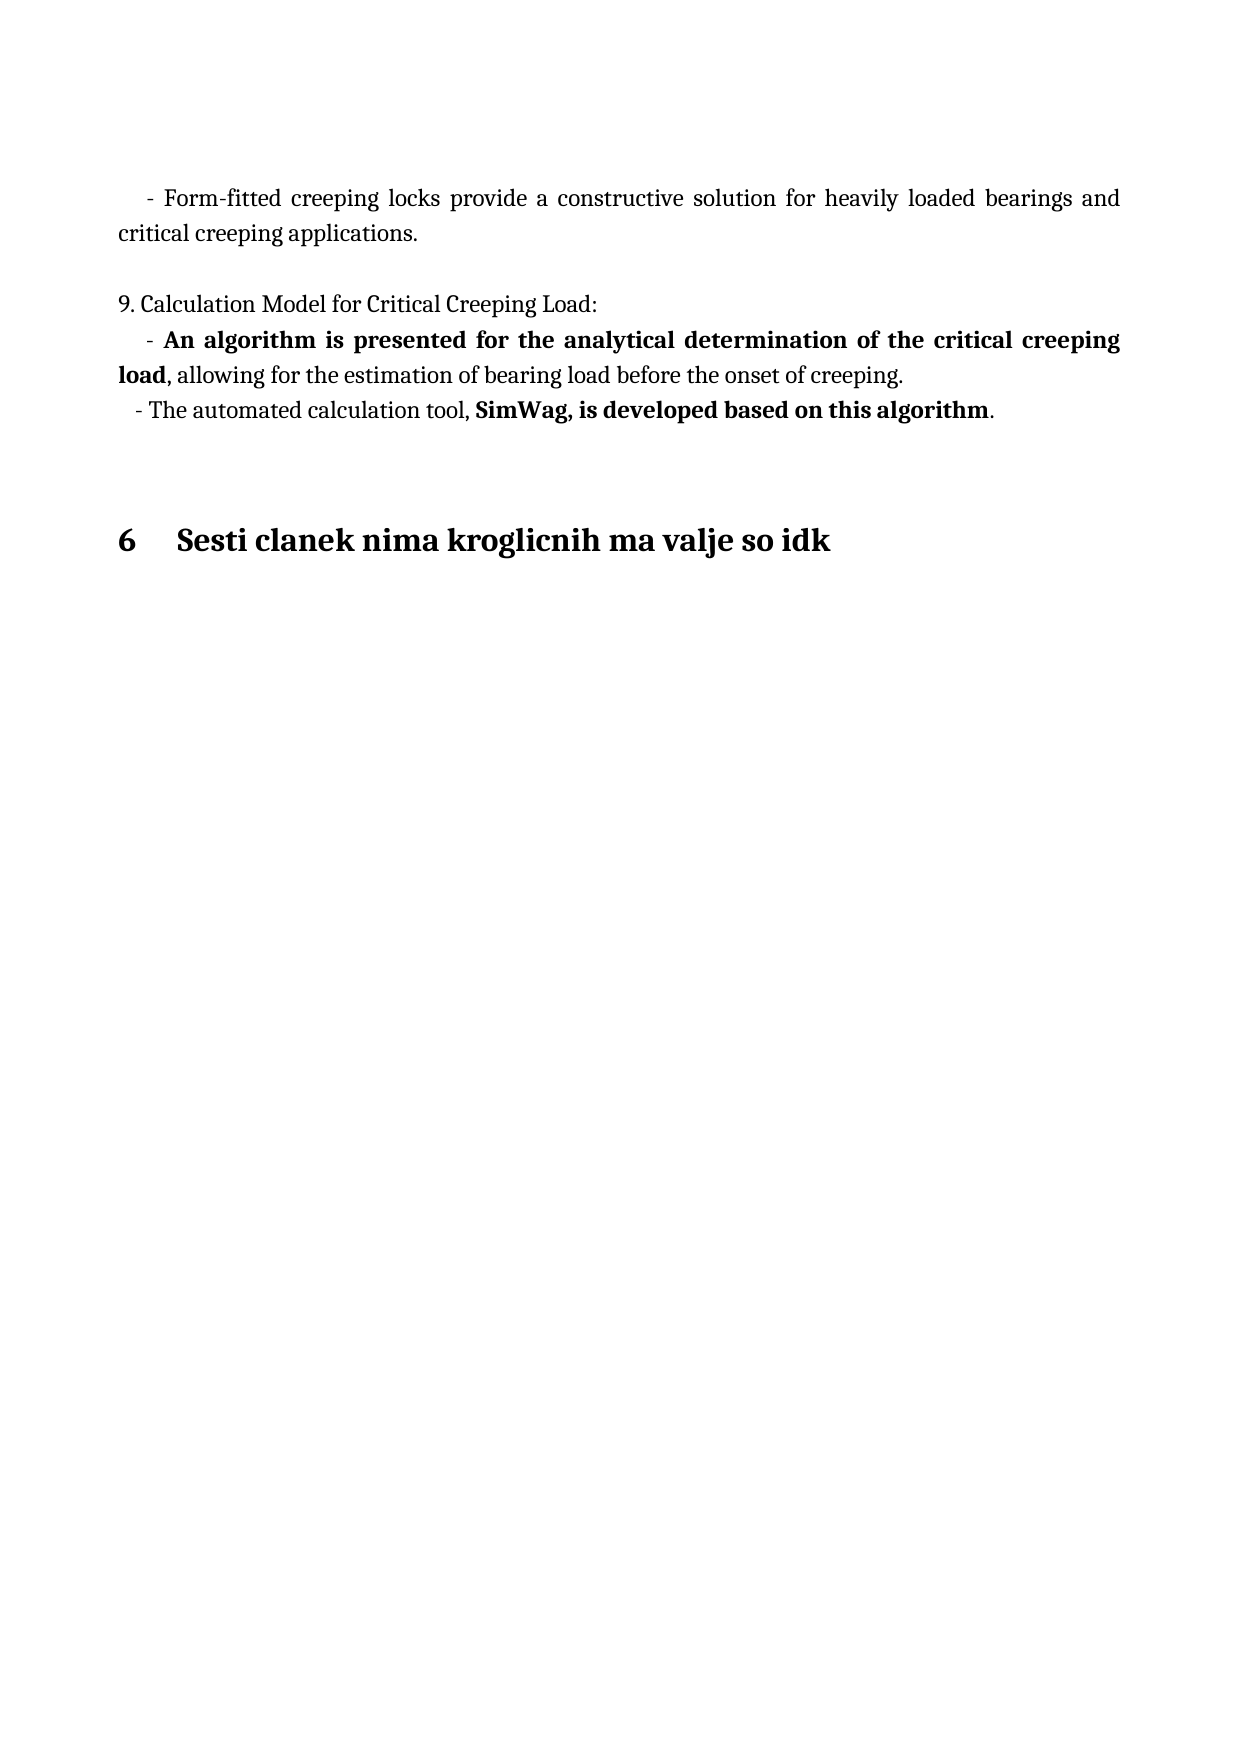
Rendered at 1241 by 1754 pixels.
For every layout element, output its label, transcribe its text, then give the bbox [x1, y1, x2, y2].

text - The automated calculation tool, SimWag, is developed based on this algorithm. [118, 390, 1122, 425]
text - An algorithm is presented for the analytical determination of the critical creeping load, allowing for the estimation of bearing load before the onset of creeping. [118, 319, 1122, 390]
text 9. Calculation Model for Critical Creeping Load: [118, 283, 1122, 319]
subtitle Sesti clanek nima kroglicnih ma valje so idk [118, 521, 1122, 559]
text - Form-fitted creeping locks provide a constructive solution for heavily loaded bearings and critical creeping applications. [118, 177, 1122, 248]
